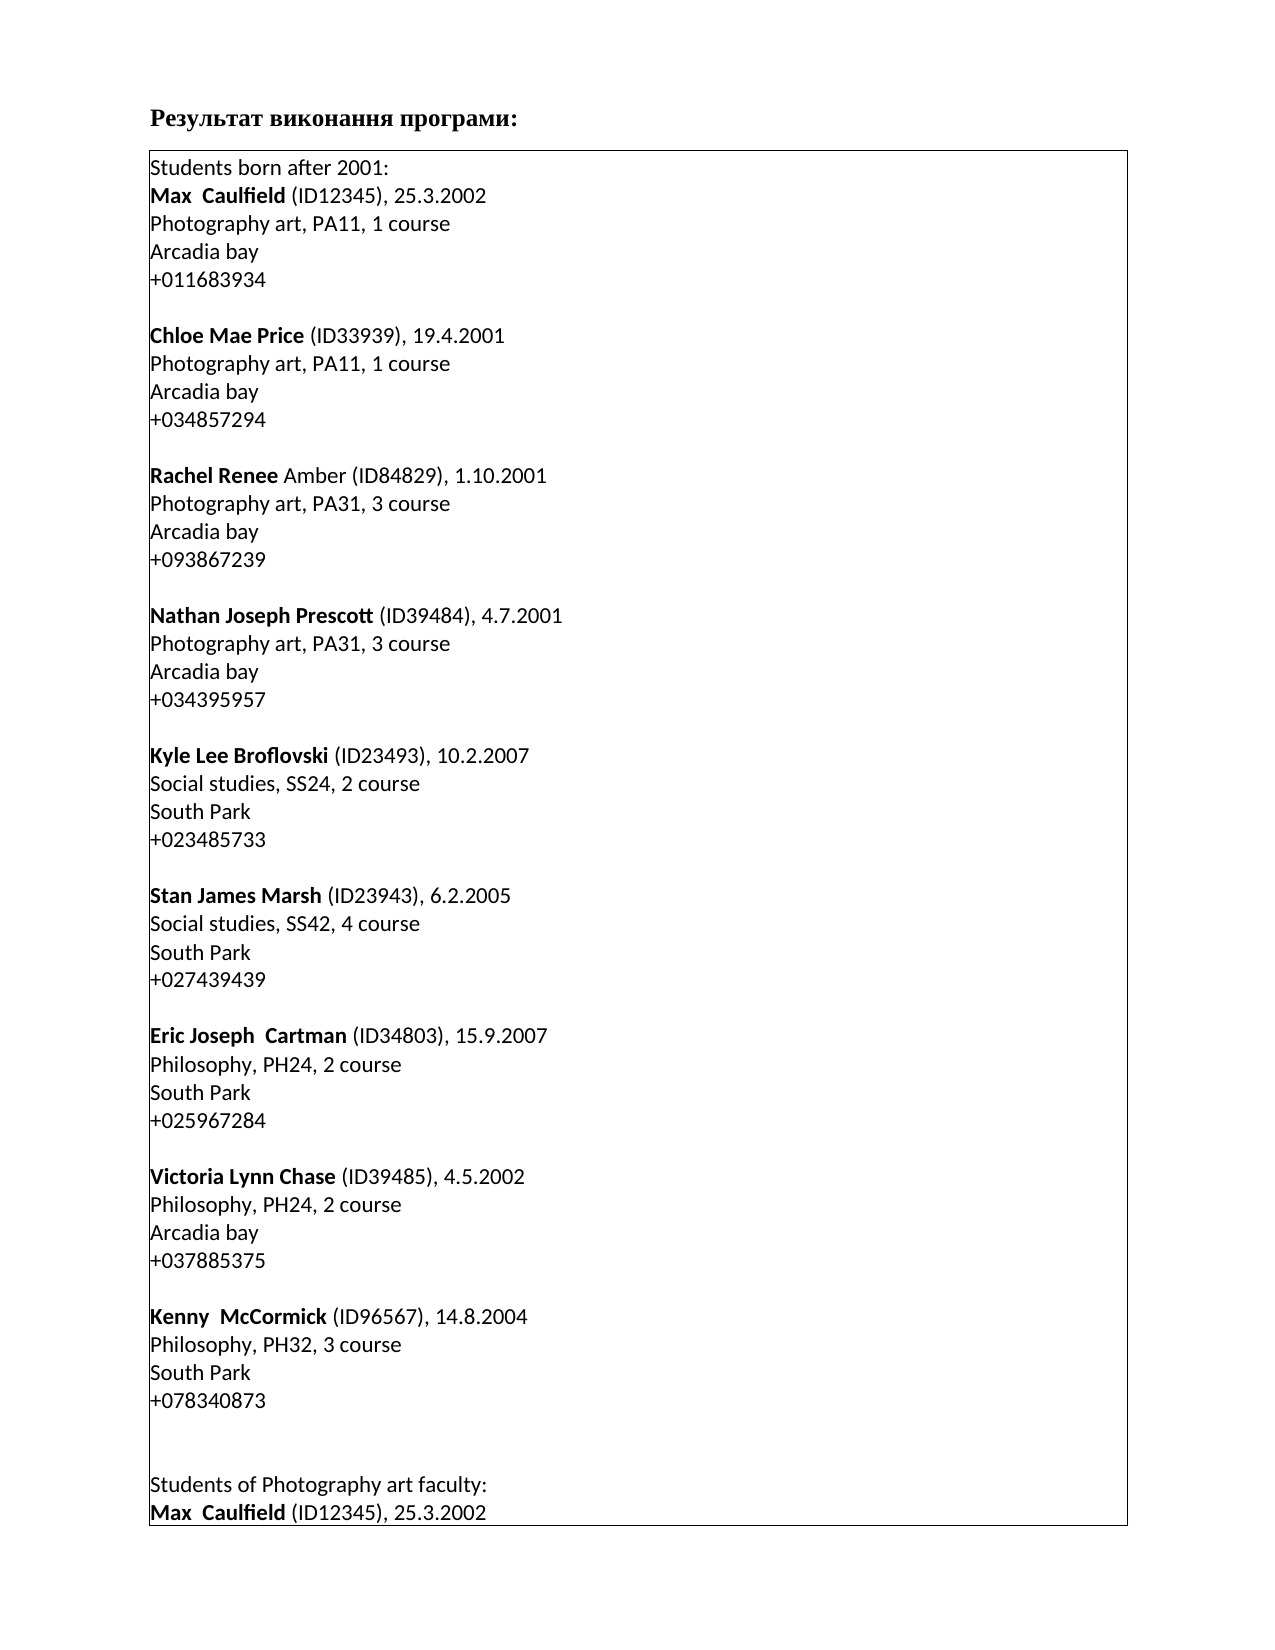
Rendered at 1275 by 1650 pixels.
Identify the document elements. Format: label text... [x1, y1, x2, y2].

text Photography art, PA31, 3 course [150, 489, 1125, 517]
text Max Caulfield (ID12345), 25.3.2002 [150, 1498, 1125, 1525]
text Eric Joseph Cartman (ID34803), 15.9.2007 [150, 1022, 1125, 1050]
text +093867239 [150, 545, 1125, 573]
text Arcadia bay [150, 1218, 1125, 1246]
text +027439439 [150, 966, 1125, 994]
text Students born after 2001: [150, 151, 1127, 181]
text Students of Photography art faculty: [150, 1470, 1125, 1498]
text South Park [150, 938, 1125, 966]
text Photography art, PA11, 1 course [150, 209, 1125, 237]
text South Park [150, 1078, 1125, 1106]
text Arcadia bay [150, 517, 1125, 545]
text +078340873 [150, 1386, 1125, 1414]
text Arcadia bay [150, 237, 1125, 265]
text Arcadia bay [150, 657, 1125, 685]
text Nathan Joseph Prescott (ID39484), 4.7.2001 [150, 601, 1125, 629]
text Photography art, PA31, 3 course [150, 629, 1125, 657]
text +011683934 [150, 265, 1125, 293]
text Kyle Lee Broflovski (ID23493), 10.2.2007 [150, 741, 1125, 769]
text Результат виконання програми: [150, 103, 1125, 132]
text Philosophy, PH24, 2 course [150, 1050, 1125, 1078]
text Kenny McCormick (ID96567), 14.8.2004 [150, 1302, 1125, 1330]
text +037885375 [150, 1246, 1125, 1274]
text +034857294 [150, 405, 1125, 433]
text Social studies, SS42, 4 course [150, 909, 1125, 938]
text +034395957 [150, 685, 1125, 713]
text Victoria Lynn Chase (ID39485), 4.5.2002 [150, 1162, 1125, 1190]
text +025967284 [150, 1106, 1125, 1134]
text Rachel Renee Amber (ID84829), 1.10.2001 [150, 461, 1125, 489]
text South Park [150, 797, 1125, 826]
text Max Caulfield (ID12345), 25.3.2002 [150, 181, 1125, 209]
text +023485733 [150, 826, 1125, 853]
text Philosophy, PH24, 2 course [150, 1190, 1125, 1218]
text South Park [150, 1358, 1125, 1386]
text Social studies, SS24, 2 course [150, 769, 1125, 797]
text Photography art, PA11, 1 course [150, 349, 1125, 377]
text Philosophy, PH32, 3 course [150, 1330, 1125, 1358]
text Chloe Mae Price (ID33939), 19.4.2001 [150, 321, 1125, 349]
text Arcadia bay [150, 377, 1125, 405]
text Stan James Marsh (ID23943), 6.2.2005 [150, 882, 1125, 909]
